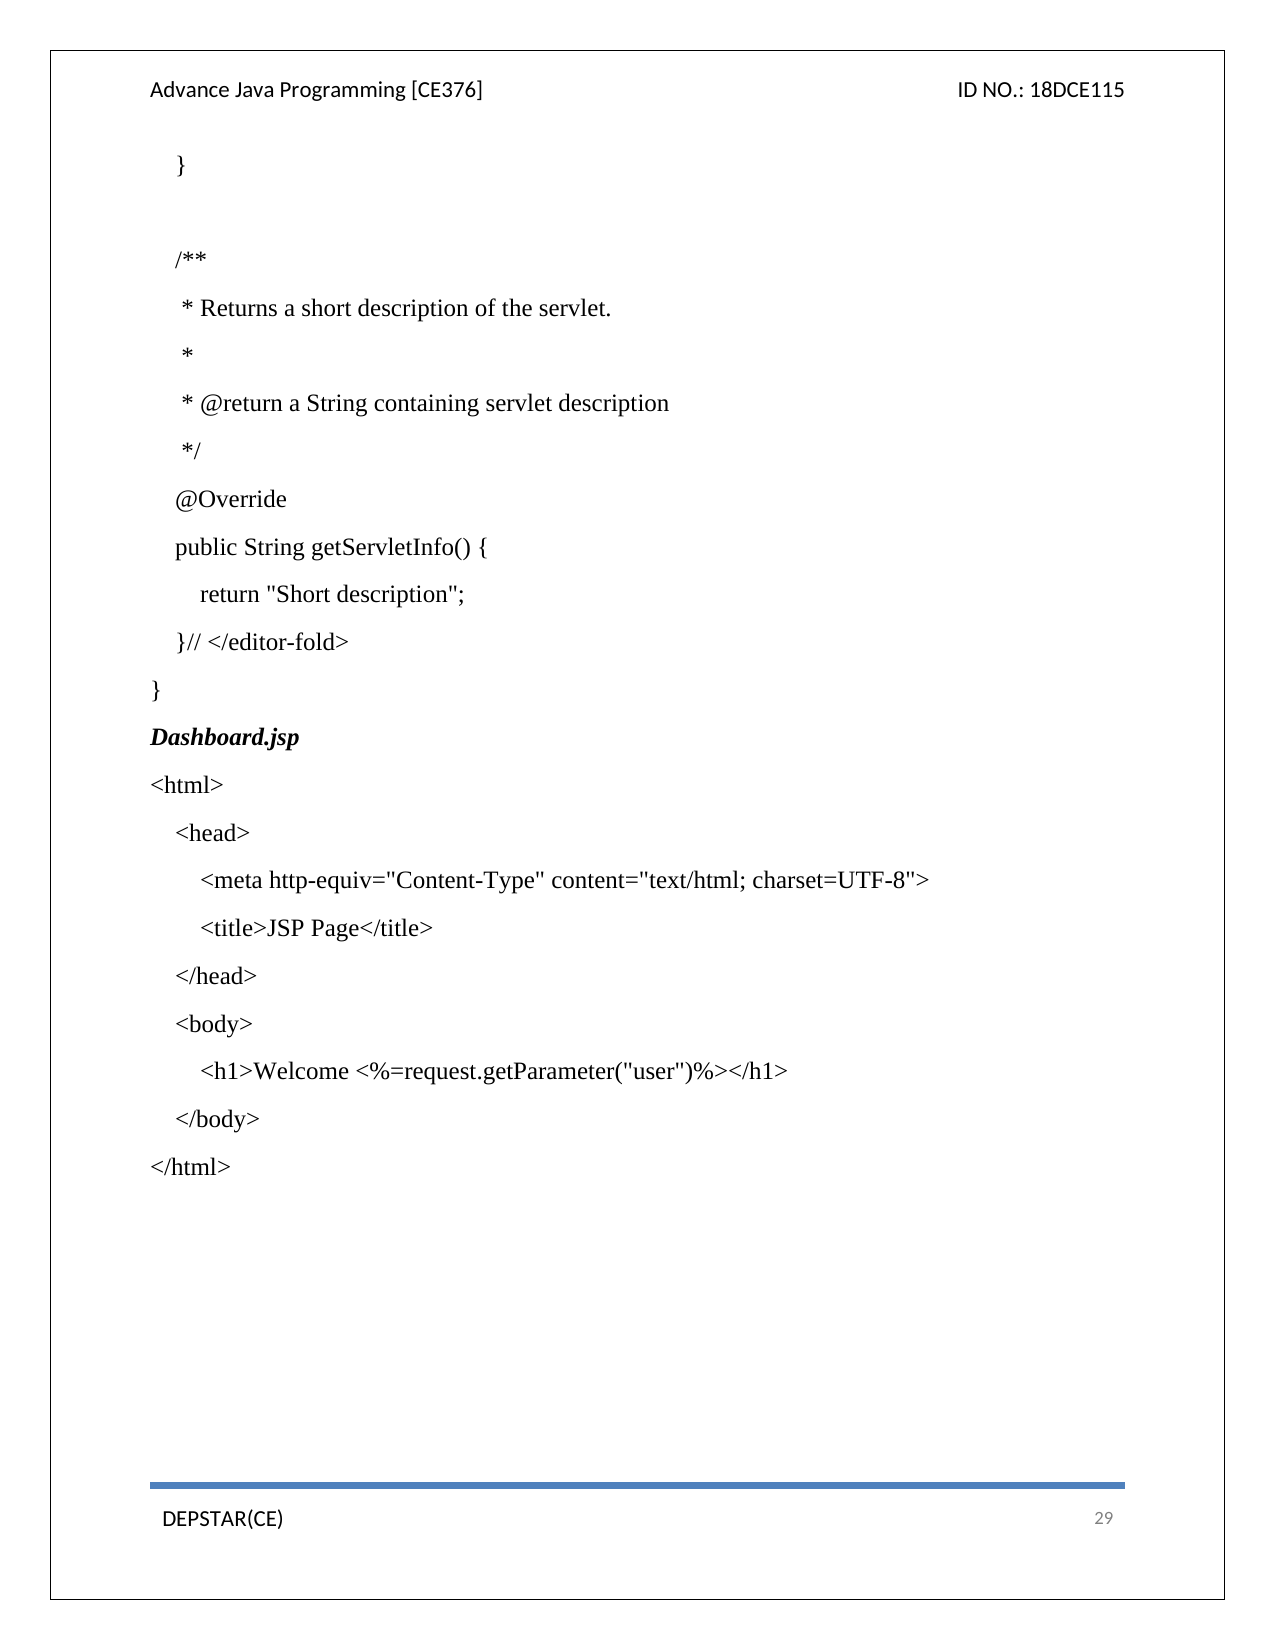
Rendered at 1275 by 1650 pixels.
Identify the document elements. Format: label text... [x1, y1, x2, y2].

text } [150, 675, 1125, 703]
text Dashboard.jsp [150, 722, 1125, 751]
text public String getServletInfo() { [150, 532, 1125, 560]
text <html> [150, 770, 1125, 799]
text * @return a String containing servlet description [150, 388, 1125, 417]
text </head> [150, 961, 1125, 990]
text </body> [150, 1104, 1125, 1133]
text } [150, 150, 1125, 179]
text <h1>Welcome <%=request.getParameter("user")%></h1> [150, 1056, 1125, 1085]
text /** [150, 245, 1125, 274]
text }// </editor-fold> [150, 627, 1125, 656]
text @Override [150, 484, 1125, 513]
text <head> [150, 818, 1125, 847]
text * Returns a short description of the servlet. [150, 293, 1125, 322]
text <title>JSP Page</title> [150, 913, 1125, 942]
text return "Short description"; [150, 579, 1125, 608]
text <body> [150, 1009, 1125, 1037]
text */ [150, 436, 1125, 465]
text <meta http-equiv="Content-Type" content="text/html; charset=UTF-8"> [150, 866, 1125, 894]
text </html> [150, 1152, 1125, 1181]
text * [150, 341, 1125, 369]
